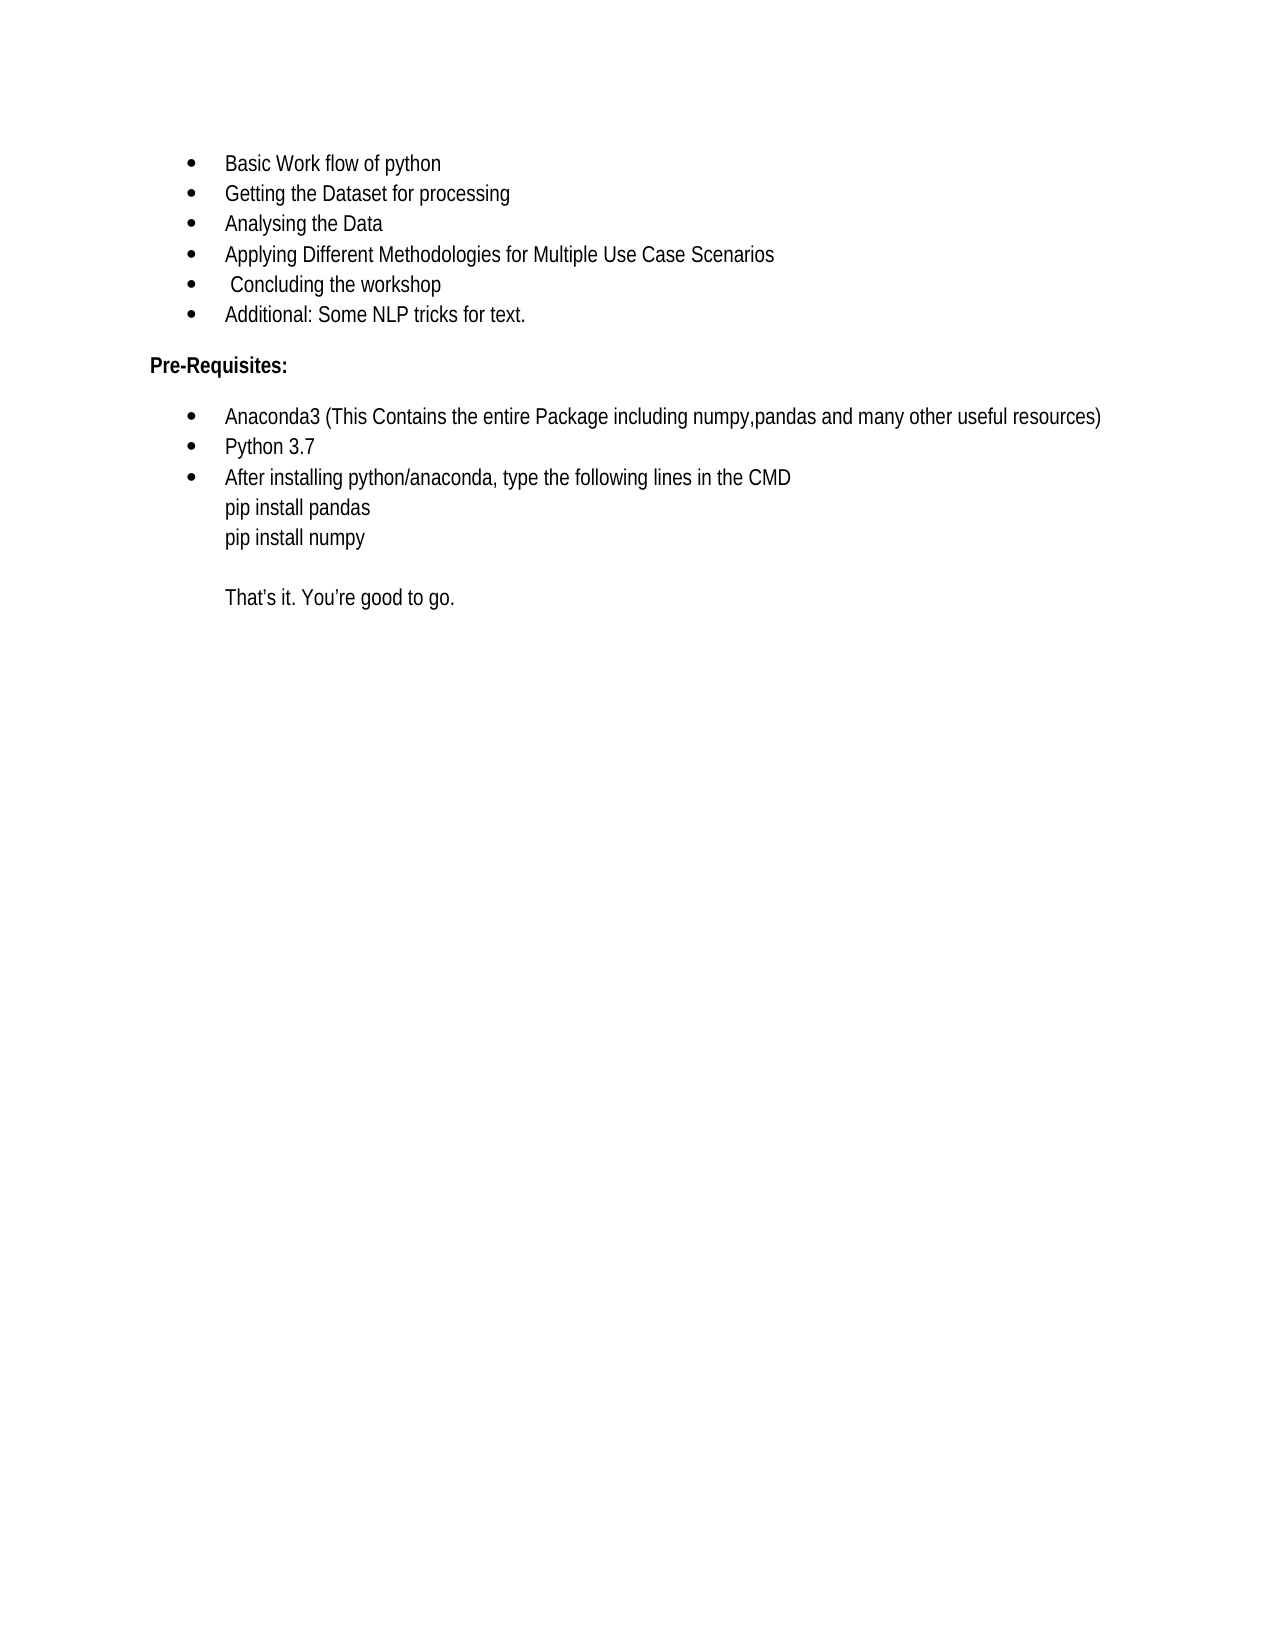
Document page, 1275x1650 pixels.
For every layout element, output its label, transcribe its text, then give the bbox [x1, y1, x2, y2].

list Additional: Some NLP tricks for text. [187, 301, 1125, 327]
list Python 3.7 [187, 433, 1125, 460]
list pip install pandas [225, 494, 1125, 520]
text Pre-Requisites: [150, 352, 1125, 378]
list After installing python/anaconda, type the following lines in the CMD [187, 463, 1125, 490]
list Getting the Dataset for processing [187, 180, 1125, 207]
list pip install numpy [225, 524, 1125, 550]
list Basic Work flow of python [187, 150, 1125, 176]
list Concluding the workshop [187, 271, 1125, 297]
list Analysing the Data [187, 210, 1125, 237]
list Applying Different Methodologies for Multiple Use Case Scenarios [187, 241, 1125, 267]
list That’s it. You’re good to go. [225, 584, 1125, 611]
list Anaconda3 (This Contains the entire Package including numpy,pandas and many other useful resources) [187, 403, 1125, 429]
